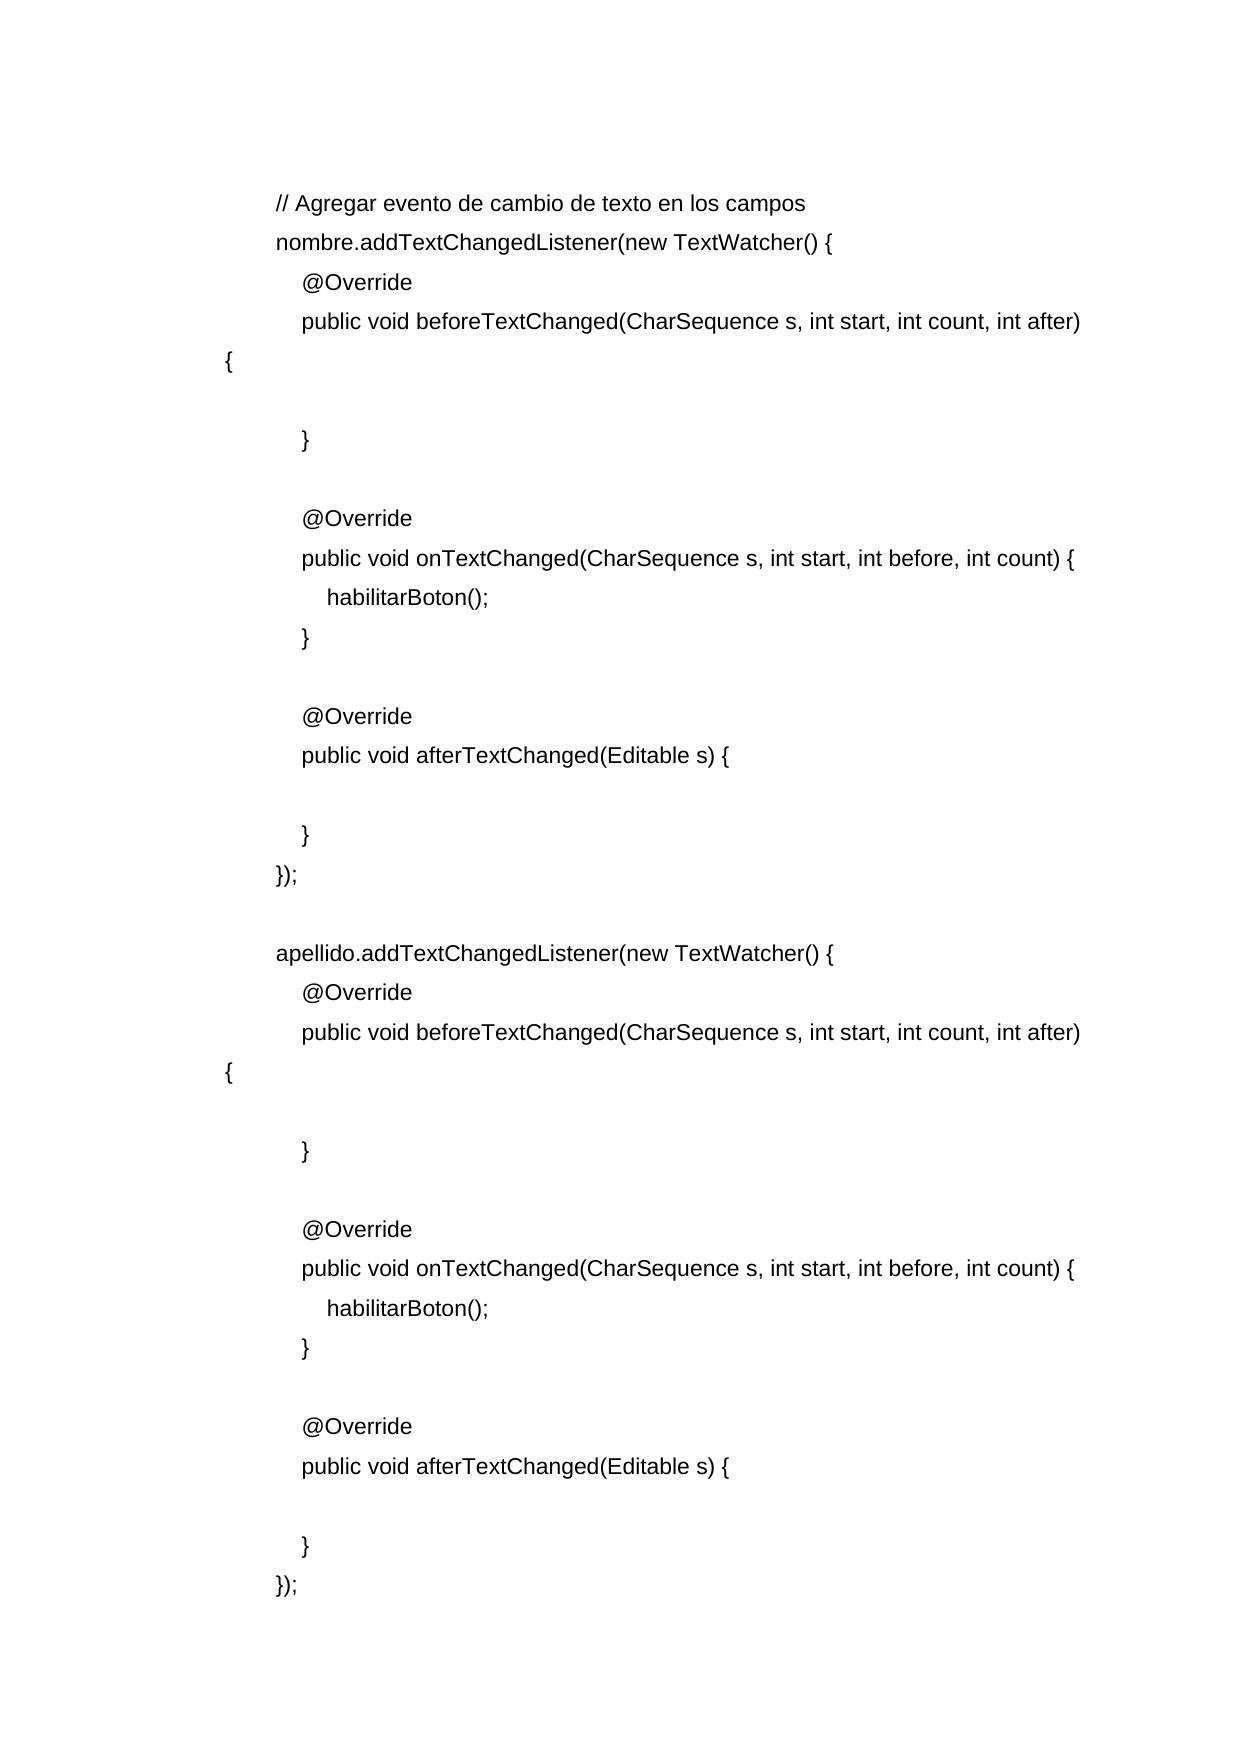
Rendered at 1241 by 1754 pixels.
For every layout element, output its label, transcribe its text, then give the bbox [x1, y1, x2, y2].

list } [225, 624, 1090, 650]
list public void afterTextChanged(Editable s) { [225, 1453, 1090, 1479]
list nombre.addTextChangedListener(new TextWatcher() { [225, 229, 1090, 255]
list @Override [225, 703, 1090, 729]
list } [225, 426, 1090, 453]
list }); [225, 1571, 1090, 1598]
list habilitarBoton(); [225, 1295, 1090, 1321]
list } [225, 1137, 1090, 1163]
list @Override [225, 1216, 1090, 1242]
list public void afterTextChanged(Editable s) { [225, 742, 1090, 768]
list habilitarBoton(); [225, 584, 1090, 611]
list } [225, 1334, 1090, 1361]
list @Override [225, 268, 1090, 295]
list apellido.addTextChangedListener(new TextWatcher() { [225, 939, 1090, 966]
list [225, 1255, 1090, 1282]
list } [225, 821, 1090, 847]
list @Override [225, 505, 1090, 532]
list public void beforeTextChanged(CharSequence s, int start, int count, int after) { [225, 308, 1090, 374]
list } [225, 1532, 1090, 1558]
list @Override [225, 979, 1090, 1005]
list public void onTextChanged(CharSequence s, int start, int before, int count) { [225, 545, 1090, 571]
list public void beforeTextChanged(CharSequence s, int start, int count, int after) { [225, 1018, 1090, 1084]
list // Agregar evento de cambio de texto en los campos [225, 189, 1090, 216]
list }); [225, 861, 1090, 887]
list @Override [225, 1413, 1090, 1440]
